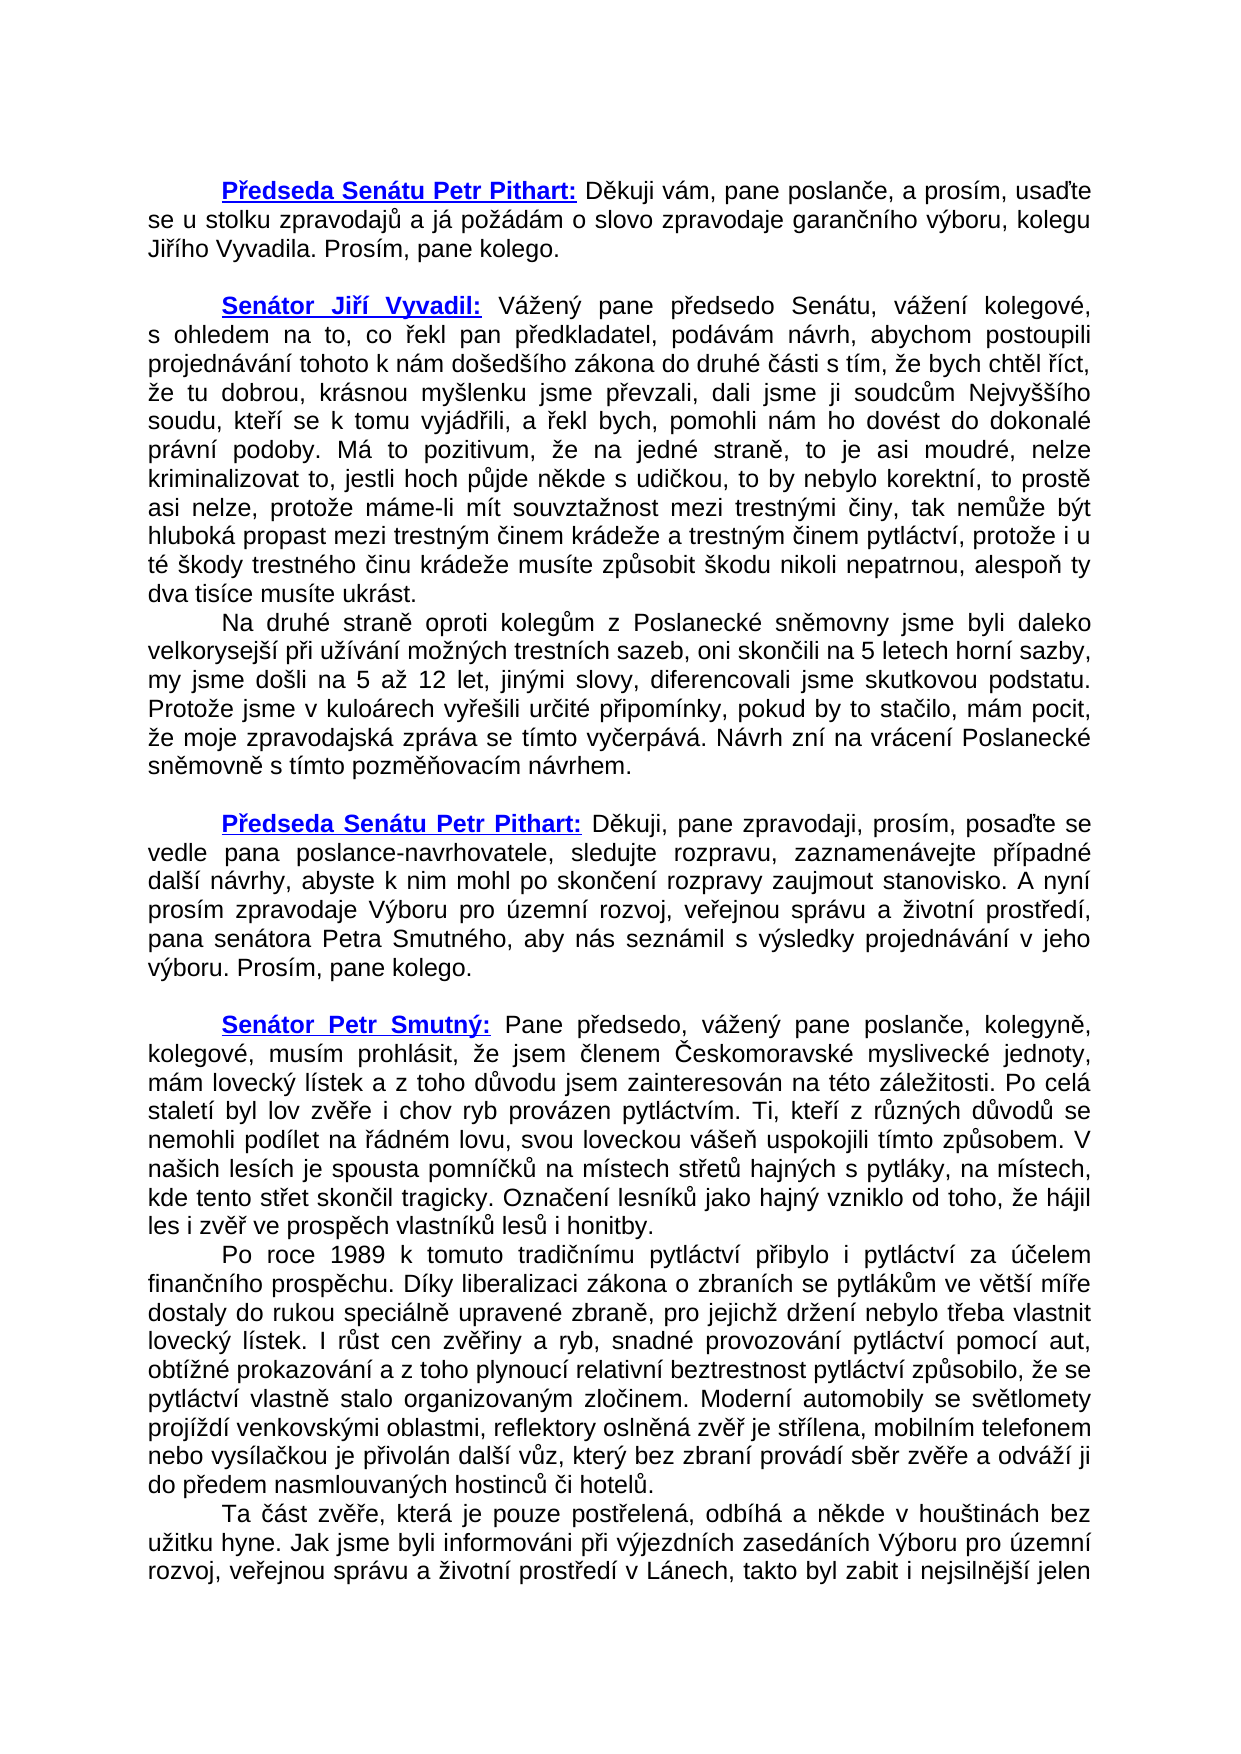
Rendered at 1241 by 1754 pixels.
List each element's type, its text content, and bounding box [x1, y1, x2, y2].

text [148, 1499, 1093, 1585]
text Po roce 1989 k tomuto tradičnímu pytláctví přibylo i pytláctví za účelem finančního prospěchu. Díky liberalizaci zákona o zbraních se pytlákům ve větší míře dostaly do rukou speciálně upravené zbraně, pro jejichž držení nebylo třeba vlastnit lovecký lístek. I růst cen zvěřiny a ryb, snadné provozování pytláctví pomocí aut, obtížné prokazování a z toho plynoucí relativní beztrestnost pytláctví způsobilo, že se pytláctví vlastně stalo organizovaným zločinem. Moderní automobily se světlomety projíždí venkovskými oblastmi, reflektory oslněná zvěř je střílena, mobilním telefonem nebo vysílačkou je přivolán další vůz, který bez zbraní provádí sběr zvěře a odváží ji do předem nasmlouvaných hostinců či hotelů. [148, 1240, 1093, 1499]
text Předseda Senátu Petr Pithart: Děkuji, pane zpravodaji, prosím, posaďte se vedle pana poslance-navrhovatele, sledujte rozpravu, zaznamenávejte případné další návrhy, abyste k nim mohl po skončení rozpravy zaujmout stanovisko. A nyní prosím zpravodaje Výboru pro územní rozvoj, veřejnou správu a životní prostředí, pana senátora Petra Smutného, aby nás seznámil s výsledky projednávání v jeho výboru. Prosím, pane kolego. [148, 809, 1093, 981]
text Na druhé straně oproti kolegům z Poslanecké sněmovny jsme byli daleko velkorysejší při užívání možných trestních sazeb, oni skončili na 5 letech horní sazby, my jsme došli na 5 až 12 let, jinými slovy, diferencovali jsme skutkovou podstatu. Protože jsme v kuloárech vyřešili určité připomínky, pokud by to stačilo, mám pocit, že moje zpravodajská zpráva se tímto vyčerpává. Návrh zní na vrácení Poslanecké sněmovně s tímto pozměňovacím návrhem. [148, 608, 1093, 780]
text Senátor Petr Smutný: Pane předsedo, vážený pane poslanče, kolegyně, kolegové, musím prohlásit, že jsem členem Českomoravské myslivecké jednoty, mám lovecký lístek a z toho důvodu jsem zainteresován na této záležitosti. Po celá staletí byl lov zvěře i chov ryb provázen pytláctvím. Ti, kteří z různých důvodů se nemohli podílet na řádném lovu, svou loveckou vášeň uspokojili tímto způsobem. V našich lesích je spousta pomníčků na místech střetů hajných s pytláky, na místech, kde tento střet skončil tragicky. Označení lesníků jako hajný vzniklo od toho, že hájil les i zvěř ve prospěch vlastníků lesů i honitby. [148, 1010, 1093, 1240]
text Předseda Senátu Petr Pithart: Děkuji vám, pane poslanče, a prosím, usaďte se u stolku zpravodajů a já požádám o slovo zpravodaje garančního výboru, kolegu Jiřího Vyvadila. Prosím, pane kolego. [148, 176, 1093, 263]
text Senátor Jiří Vyvadil: Vážený pane předsedo Senátu, vážení kolegové, s ohledem na to, co řekl pan předkladatel, podávám návrh, abychom postoupili projednávání tohoto k nám došedšího zákona do druhé části s tím, že bych chtěl říct, že tu dobrou, krásnou myšlenku jsme převzali, dali jsme ji soudcům Nejvyššího soudu, kteří se k tomu vyjádřili, a řekl bych, pomohli nám ho dovést do dokonalé právní podoby. Má to pozitivum, že na jedné straně, to je asi moudré, nelze kriminalizovat to, jestli hoch půjde někde s udičkou, to by nebylo korektní, to prostě asi nelze, protože máme-li mít souvztažnost mezi trestnými činy, tak nemůže být hluboká propast mezi trestným činem krádeže a trestným činem pytláctví, protože i u té škody trestného činu krádeže musíte způsobit škodu nikoli nepatrnou, alespoň ty dva tisíce musíte ukrást. [148, 291, 1093, 608]
